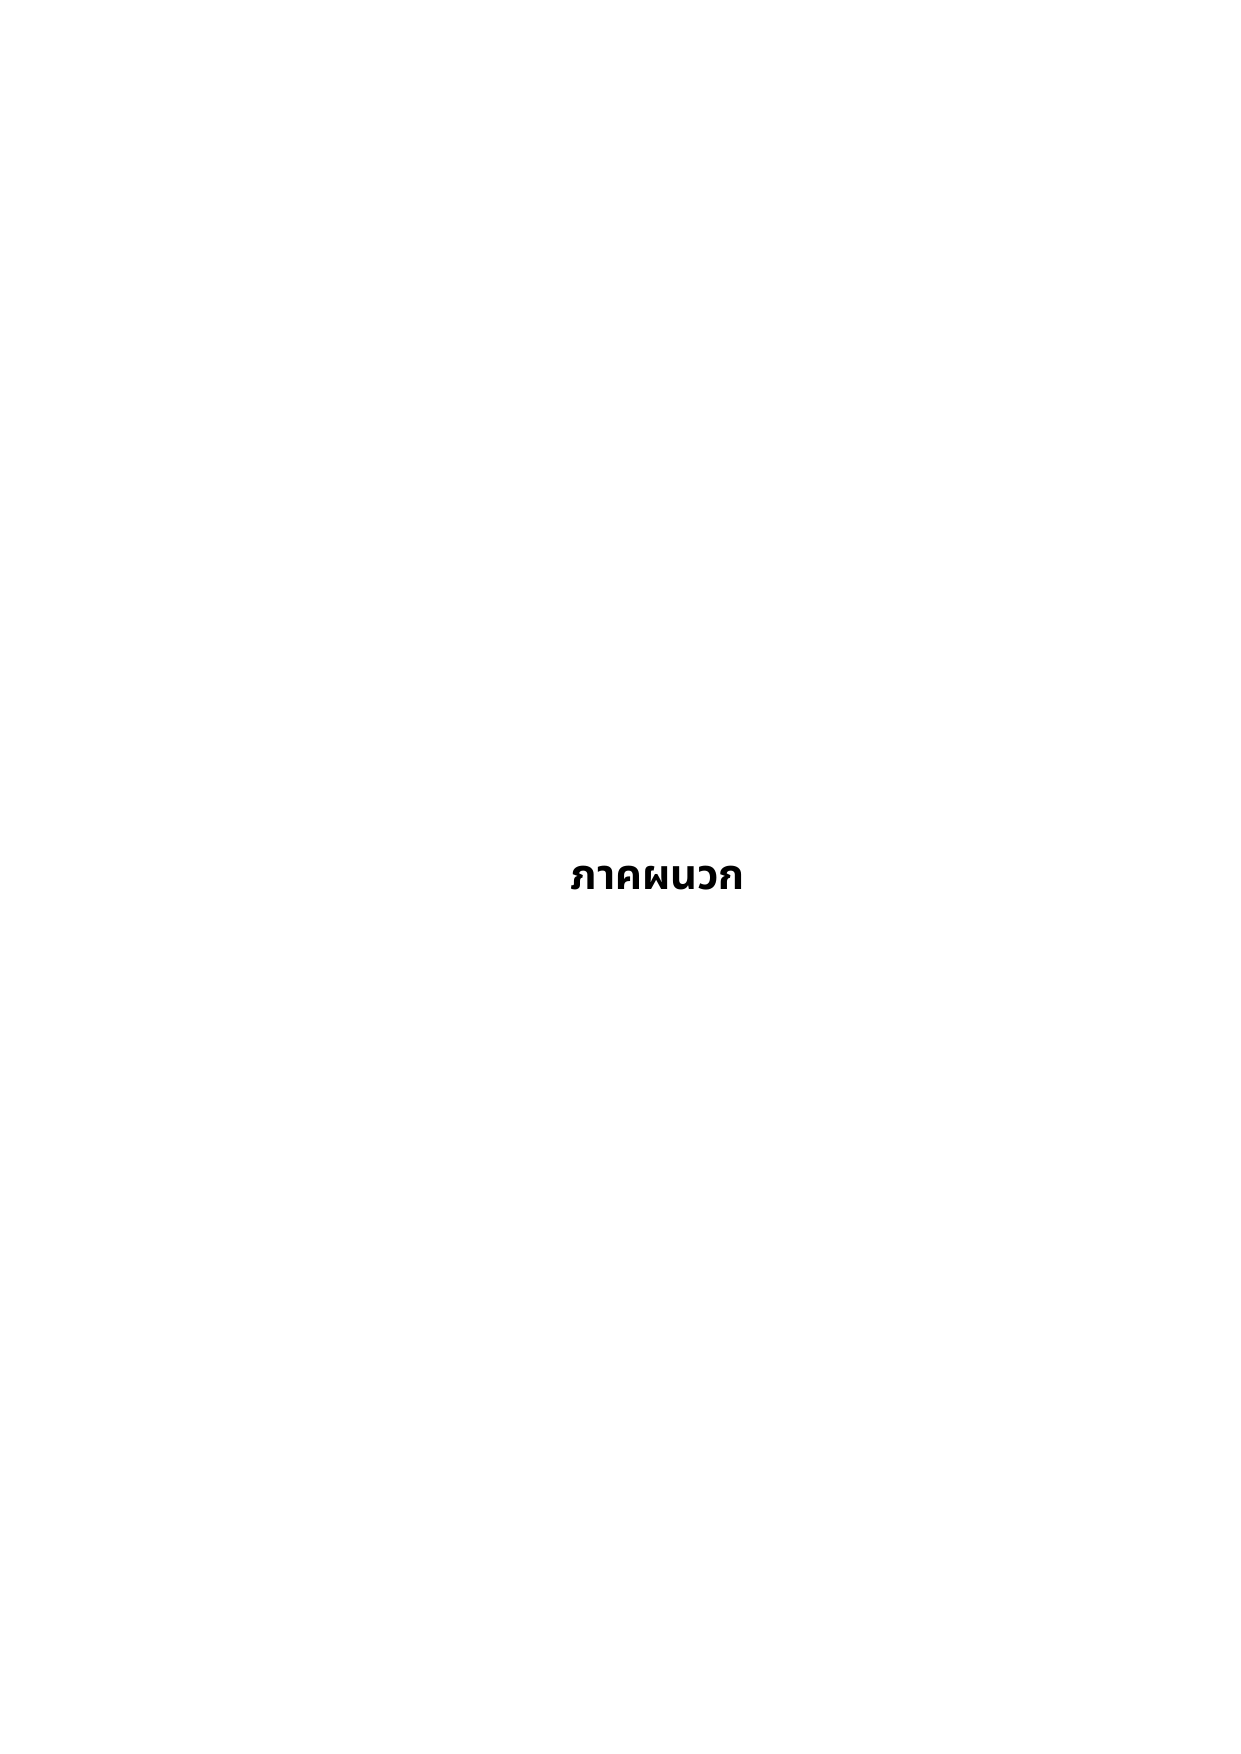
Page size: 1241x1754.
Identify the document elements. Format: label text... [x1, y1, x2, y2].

text ภาคผนวก [225, 845, 1090, 908]
